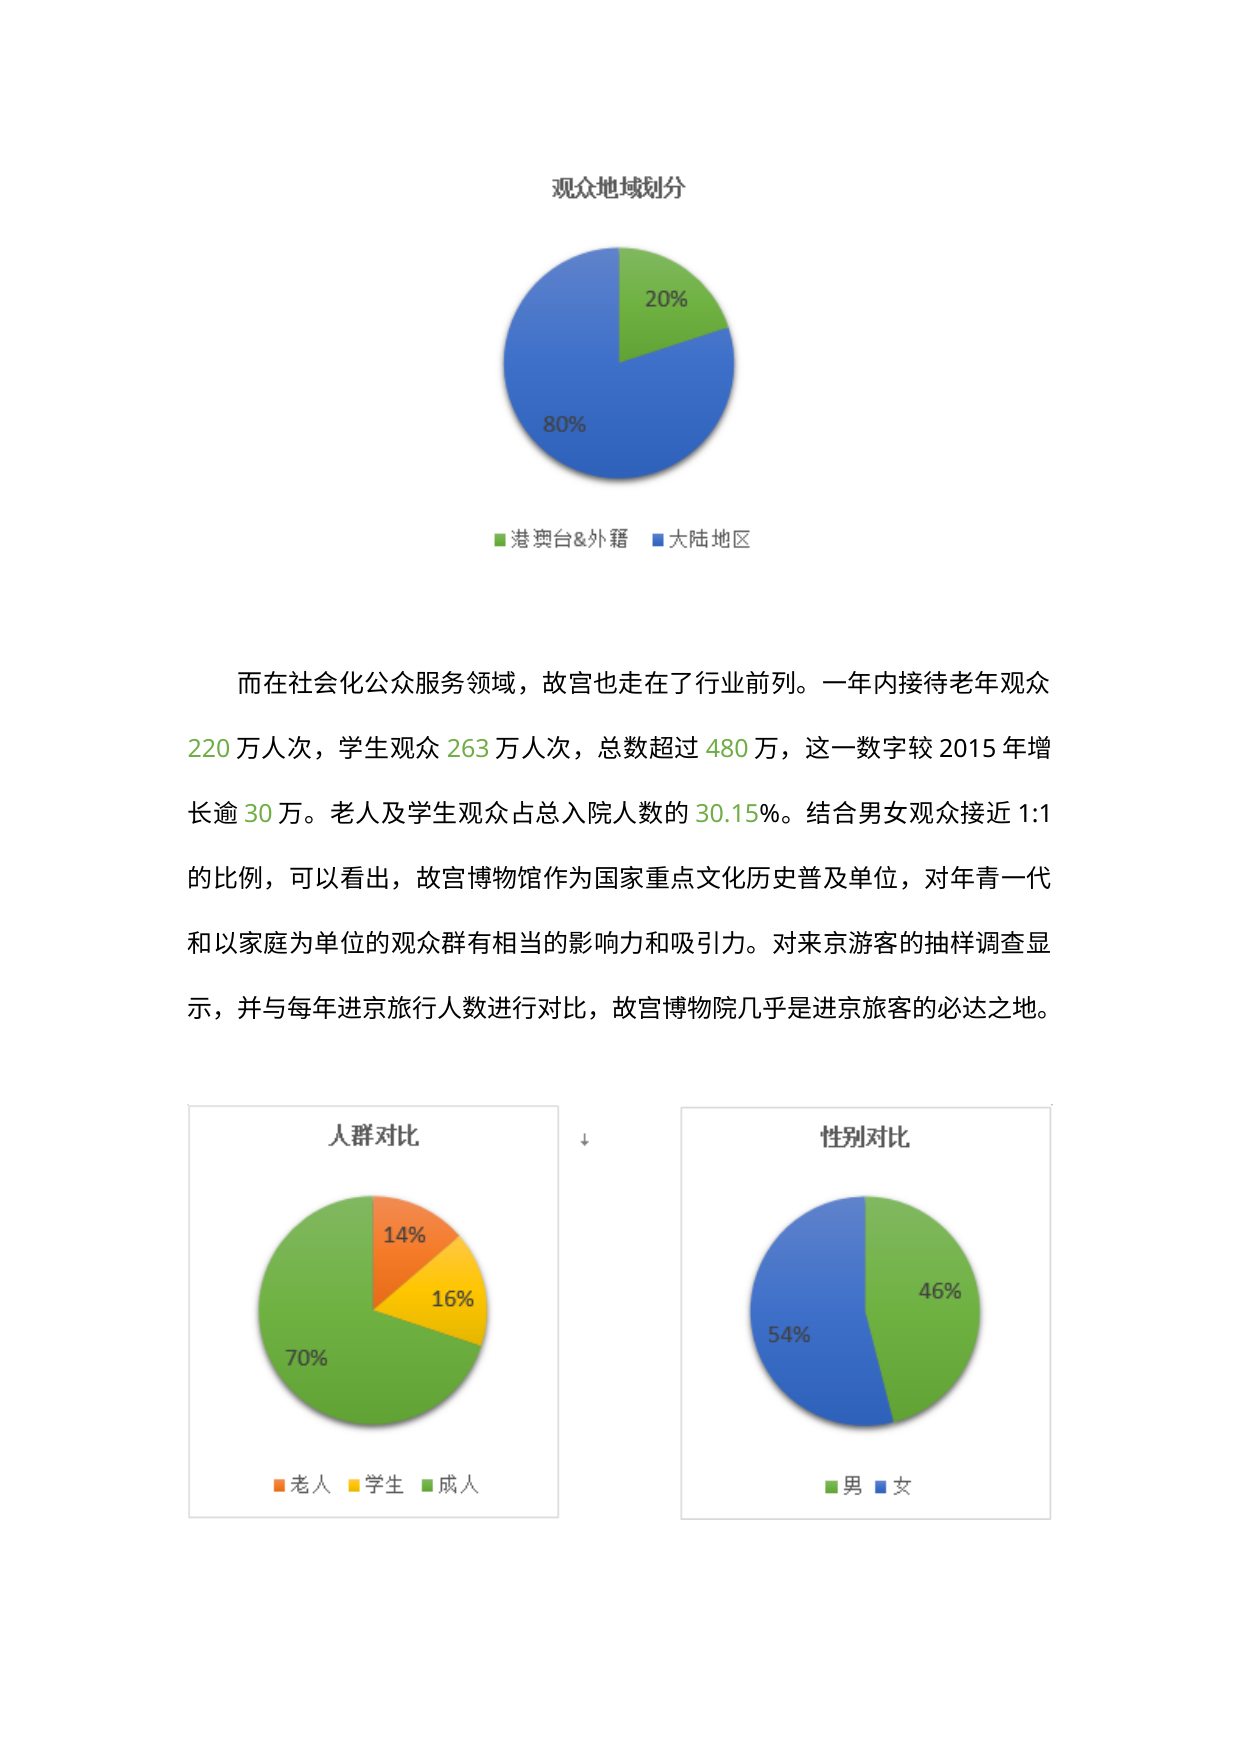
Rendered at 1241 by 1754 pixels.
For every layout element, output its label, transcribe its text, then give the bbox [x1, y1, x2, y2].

picture [187, 1104, 1053, 1520]
text 而在社会化公众服务领域，故宫也走在了行业前列。一年内接待老年观众220万人次，学生观众263万人次，总数超过480万，这一数字较2015年增长逾30万。老人及学生观众占总入院人数的30.15%。结合男女观众接近1:1的比例，可以看出，故宫博物馆作为国家重点文化历史普及单位，对年青一代和以家庭为单位的观众群有相当的影响力和吸引力。对来京游客的抽样调查显示，并与每年进京旅行人数进行对比，故宫博物院几乎是进京旅客的必达之地。 [187, 649, 1053, 1039]
picture [437, 162, 803, 570]
